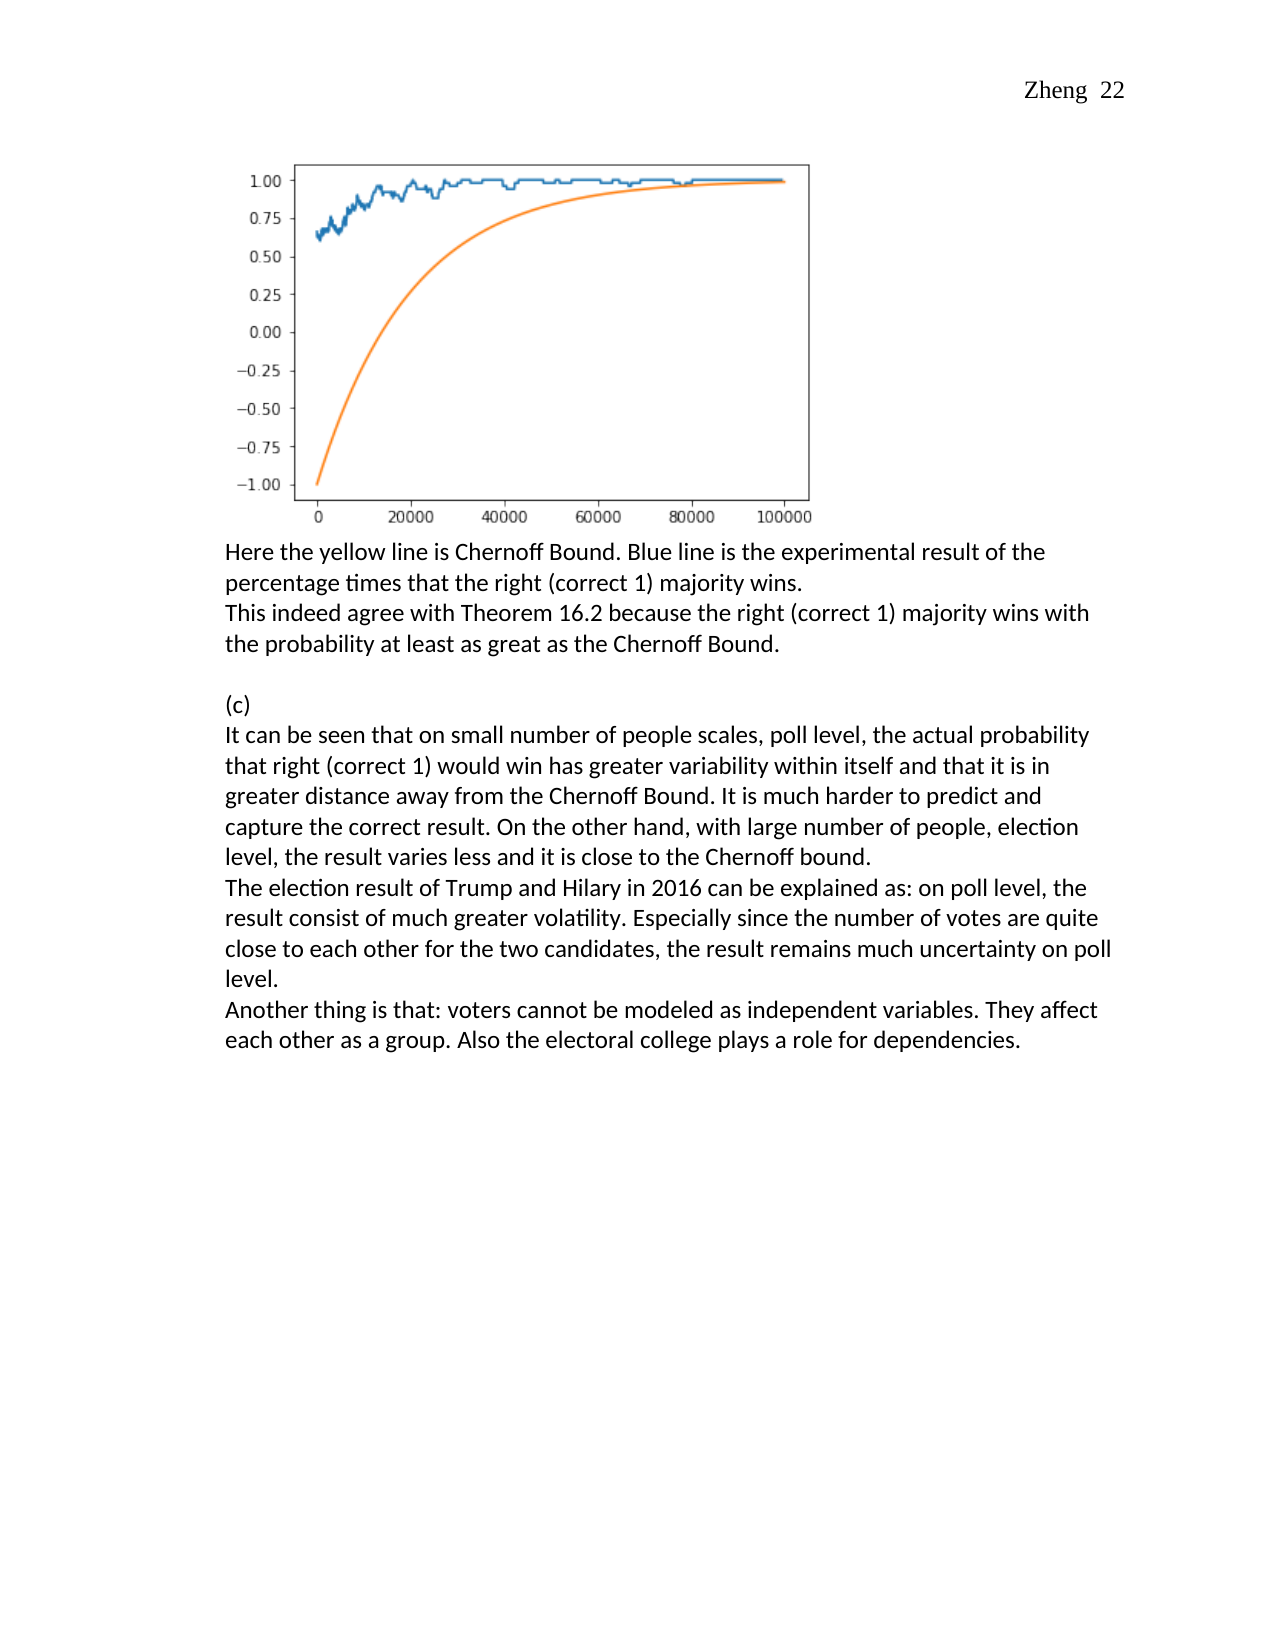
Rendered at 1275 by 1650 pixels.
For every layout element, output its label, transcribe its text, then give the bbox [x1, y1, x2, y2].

list This indeed agree with Theorem 16.2 because the right (correct 1) majority wins with the probability at least as great as the Chernoff Bound. [225, 597, 1125, 658]
list The election result of Trump and Hilary in 2016 can be explained as: on poll level, the result consist of much greater volatility. Especially since the number of votes are quite close to each other for the two candidates, the result remains much uncertainty on poll level. [225, 872, 1125, 994]
list It can be seen that on small number of people scales, poll level, the actual probability that right (correct 1) would win has greater variability within itself and that it is in greater distance away from the Chernoff Bound. It is much harder to predict and capture the correct result. On the other hand, with large number of people, election level, the result varies less and it is close to the Chernoff bound. [225, 719, 1125, 872]
picture [225, 150, 824, 537]
list Another thing is that: voters cannot be modeled as independent variables. They affect each other as a group. Also the electoral college plays a role for dependencies. [225, 994, 1125, 1055]
list Here the yellow line is Chernoff Bound. Blue line is the experimental result of the percentage times that the right (correct 1) majority wins. [225, 536, 1125, 597]
